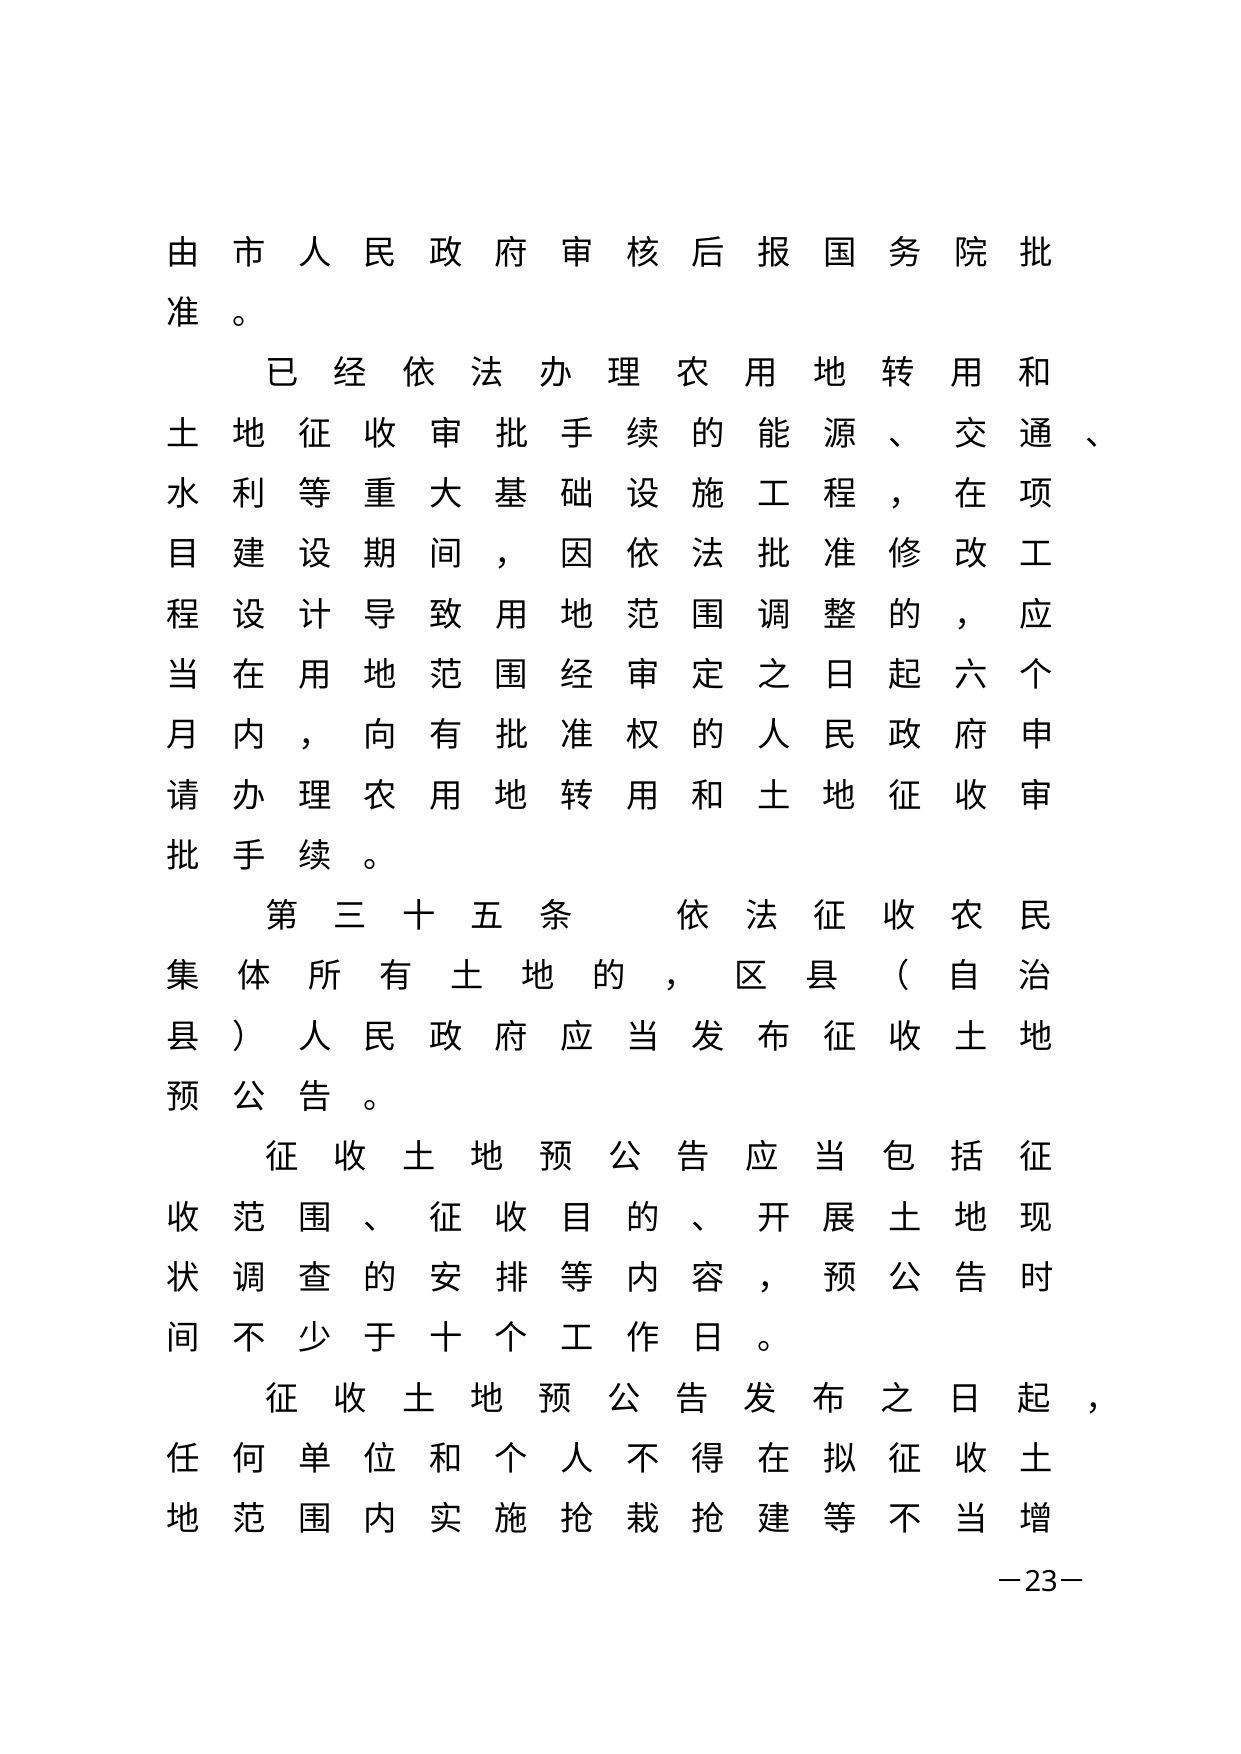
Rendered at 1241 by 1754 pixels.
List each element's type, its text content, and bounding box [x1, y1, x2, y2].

text （二）建设单位持建设项目批准、核准或者备案文件等申请材料，向区县（自治县）人民政府提出建设用地申请。符合农用地转用条件的，区县（自治县）人民政府应当组织规划自然资源等部门拟订农用地转用方案，依法按权限报市人民政府批准或者由市人民政府审核后报国务院批准。 [167, 219, 1085, 340]
text 征收土地预公告发布之日起，任何单位和个人不得在拟征收土地范围内实施抢栽抢建等不当增加征地补偿安置费用的行为。违反规定抢栽抢建的，对抢栽抢建部分不予补偿。 [167, 1365, 1085, 1546]
text 已经依法办理农用地转用和土地征收审批手续的能源、交通、水利等重大基础设施工程，在项目建设期间，因依法批准修改工程设计导致用地范围调整的，应当在用地范围经审定之日起六个月内，向有批准权的人民政府申请办理农用地转用和土地征收审批手续。 [167, 340, 1085, 883]
text 第三十五条 依法征收农民集体所有土地的，区县（自治县）人民政府应当发布征收土地预公告。 [167, 883, 1085, 1124]
text 征收土地预公告应当包括征收范围、征收目的、开展土地现状调查的安排等内容，预公告时间不少于十个工作日。 [167, 1124, 1085, 1365]
